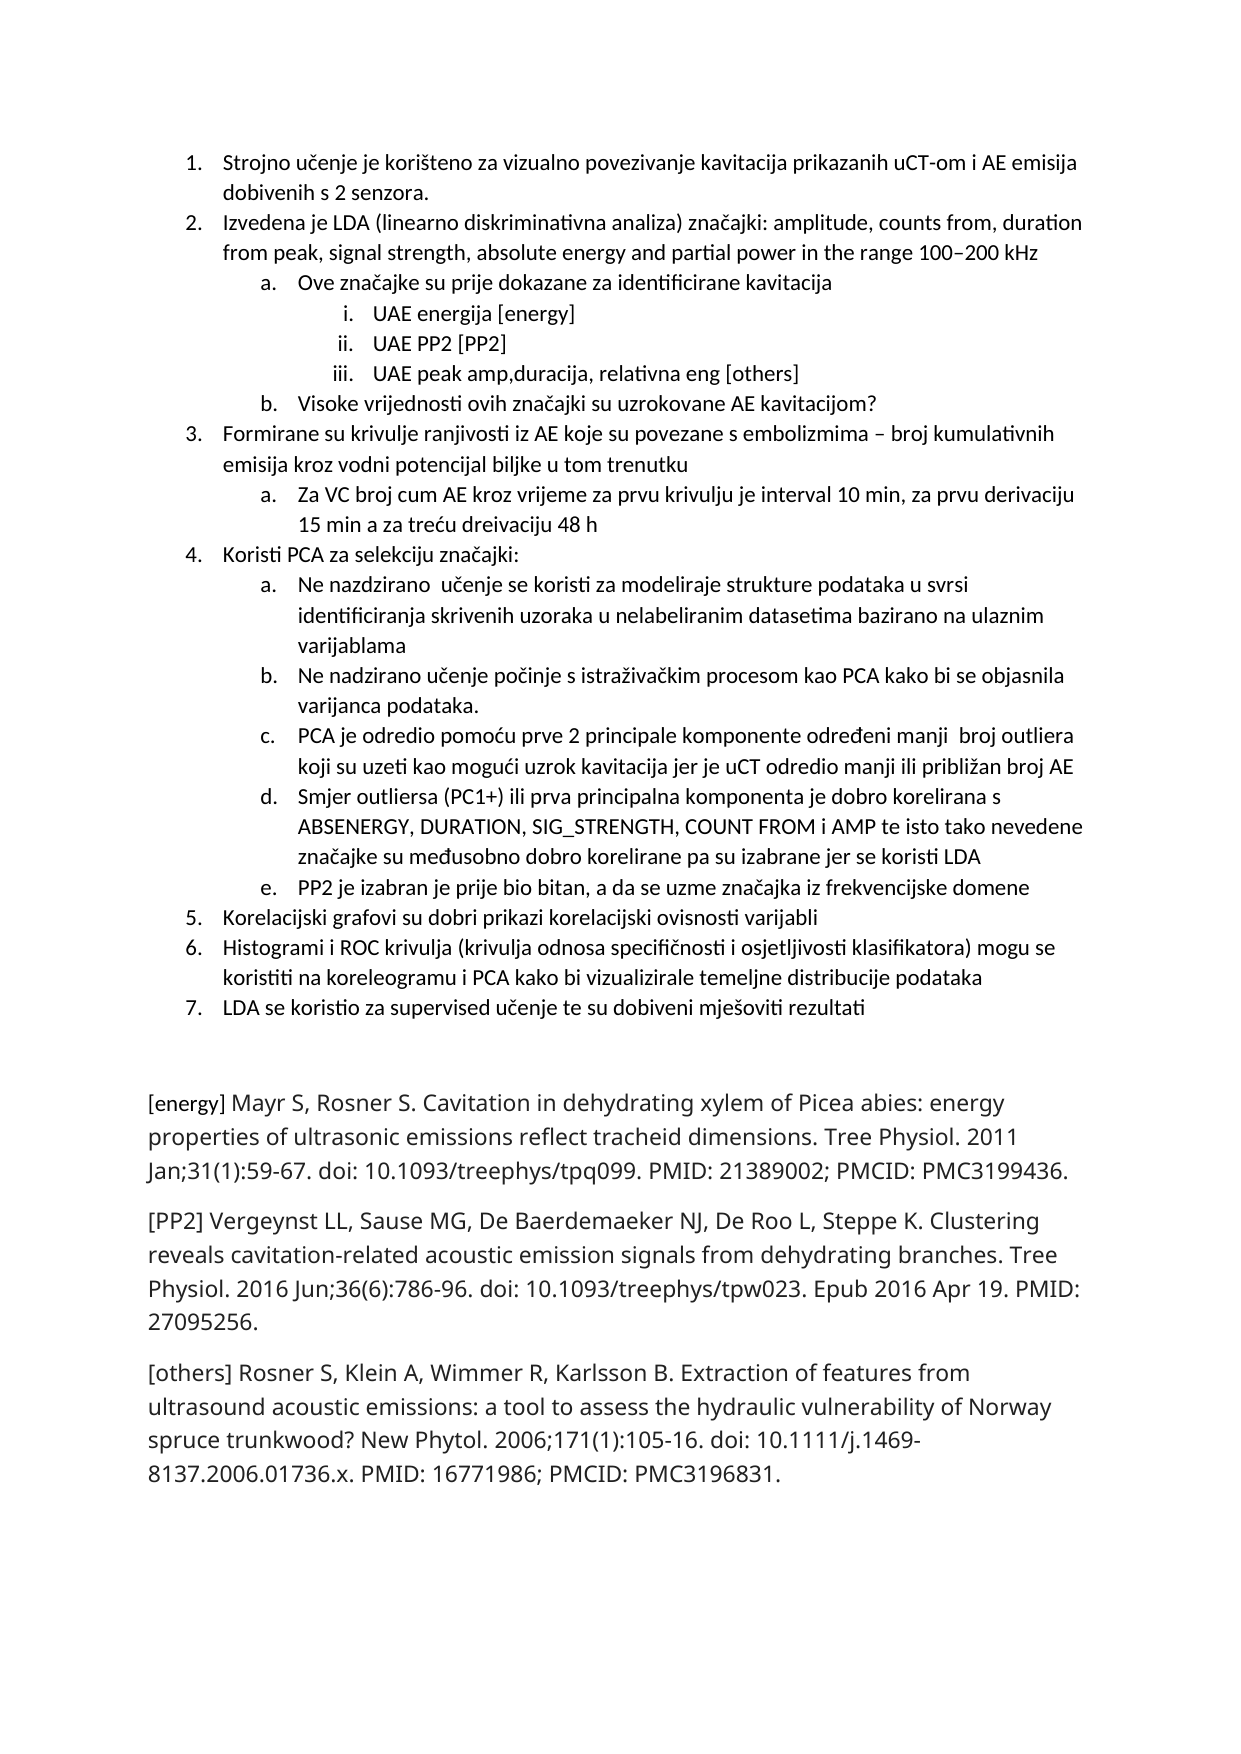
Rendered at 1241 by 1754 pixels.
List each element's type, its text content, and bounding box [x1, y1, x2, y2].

list UAE PP2 [PP2] [354, 329, 1093, 357]
list Ne nadzirano učenje počinje s istraživačkim procesom kao PCA kako bi se objasnila varijanca podataka. [260, 661, 1093, 719]
list PP2 je izabran je prije bio bitan, a da se uzme značajka iz frekvencijske domene [260, 873, 1093, 901]
list Izvedena je LDA (linearno diskriminativna analiza) značajki: amplitude, counts from, duration from peak, signal strength, absolute energy and partial power in the range 100–200 kHz [185, 208, 1093, 266]
list Ne nazdzirano učenje se koristi za modeliraje strukture podataka u svrsi identificiranja skrivenih uzoraka u nelabeliranim datasetima bazirano na ulaznim varijablama [260, 571, 1093, 659]
list PCA je odredio pomoću prve 2 principale komponente određeni manji broj outliera koji su uzeti kao mogući uzrok kavitacija jer je uCT odredio manji ili približan broj AE [260, 722, 1093, 780]
list Ove značajke su prije dokazane za identificirane kavitacija [260, 268, 1093, 296]
list Formirane su krivulje ranjivosti iz AE koje su povezane s embolizmima – broj kumulativnih emisija kroz vodni potencijal biljke u tom trenutku [185, 419, 1093, 478]
list Za VC broj cum AE kroz vrijeme za prvu krivulju je interval 10 min, za prvu derivaciju 15 min a za treću dreivaciju 48 h [260, 480, 1093, 538]
text [energy] Mayr S, Rosner S. Cavitation in dehydrating xylem of Picea abies: energy properties of ultrasonic emissions reflect tracheid dimensions. Tree Physiol. 2011 Jan;31(1):59-67. doi: 10.1093/treephys/tpq099. PMID: 21389002; PMCID: PMC3199436. [148, 1087, 1093, 1186]
list UAE energija [energy] [354, 299, 1093, 327]
list Koristi PCA za selekciju značajki: [185, 540, 1093, 568]
list Histogrami i ROC krivulja (krivulja odnosa specifičnosti i osjetljivosti klasifikatora) mogu se koristiti na koreleogramu i PCA kako bi vizualizirale temeljne distribucije podataka [185, 933, 1093, 991]
list Smjer outliersa (PC1+) ili prva principalna komponenta je dobro korelirana s ABSENERGY, DURATION, SIG_STRENGTH, COUNT FROM i AMP te isto tako nevedene značajke su međusobno dobro korelirane pa su izabrane jer se koristi LDA [260, 782, 1093, 870]
list LDA se koristio za supervised učenje te su dobiveni mješoviti rezultati [185, 993, 1093, 1021]
list Visoke vrijednosti ovih značajki su uzrokovane AE kavitacijom? [260, 389, 1093, 417]
text [PP2] Vergeynst LL, Sause MG, De Baerdemaeker NJ, De Roo L, Steppe K. Clustering reveals cavitation-related acoustic emission signals from dehydrating branches. Tree Physiol. 2016 Jun;36(6):786-96. doi: 10.1093/treephys/tpw023. Epub 2016 Apr 19. PMID: 27095256. [148, 1205, 1093, 1338]
list UAE peak amp,duracija, relativna eng [others] [354, 359, 1093, 387]
list Korelacijski grafovi su dobri prikazi korelacijski ovisnosti varijabli [185, 903, 1093, 931]
text [others] Rosner S, Klein A, Wimmer R, Karlsson B. Extraction of features from ultrasound acoustic emissions: a tool to assess the hydraulic vulnerability of Norway spruce trunkwood? New Phytol. 2006;171(1):105-16. doi: 10.1111/j.1469-8137.2006.01736.x. PMID: 16771986; PMCID: PMC3196831. [148, 1357, 1093, 1489]
list Strojno učenje je korišteno za vizualno povezivanje kavitacija prikazanih uCT-om i AE emisija dobivenih s 2 senzora. [185, 148, 1093, 206]
